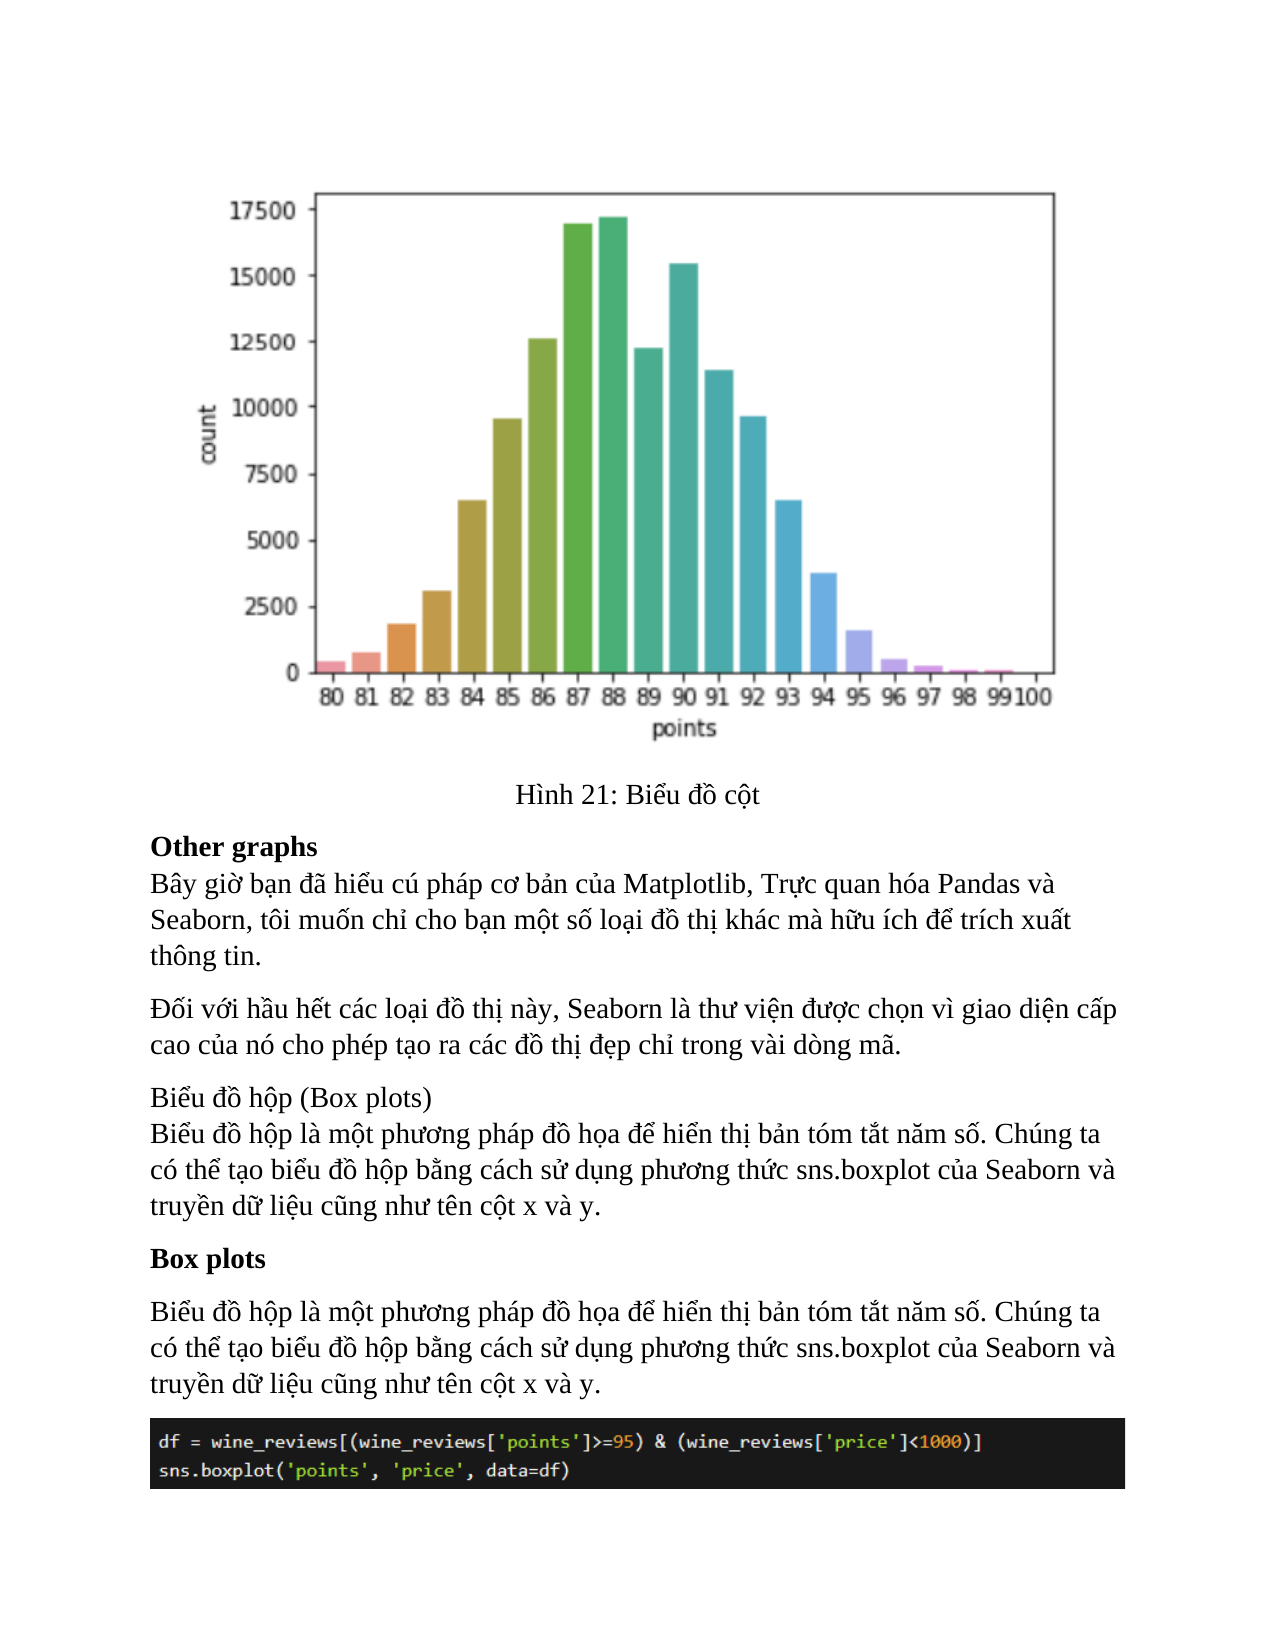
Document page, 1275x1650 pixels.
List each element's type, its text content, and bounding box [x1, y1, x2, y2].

picture [192, 150, 1083, 758]
text Hình 21: Biểu đồ cột [150, 777, 1125, 810]
text Đối với hầu hết các loại đồ thị này, Seaborn là thư viện được chọn vì giao diện cấp cao của nó cho phép tạo ra các đồ thị đẹp chỉ trong vài dòng mã. [150, 991, 1125, 1061]
text Biểu đồ hộp là một phương pháp đồ họa để hiển thị bản tóm tắt năm số. Chúng ta có thể tạo biểu đồ hộp bằng cách sử dụng phương thức sns.boxplot của Seaborn và truyền dữ liệu cũng như tên cột x và y. [150, 1294, 1125, 1400]
picture [150, 1418, 1125, 1489]
text Biểu đồ hộp (Box plots) Biểu đồ hộp là một phương pháp đồ họa để hiển thị bản tóm tắt năm số. Chúng ta có thể tạo biểu đồ hộp bằng cách sử dụng phương thức sns.boxplot của Seaborn và truyền dữ liệu cũng như tên cột x và y. [150, 1080, 1125, 1222]
text Box plots [150, 1241, 1125, 1274]
text Other graphs Bây giờ bạn đã hiểu cú pháp cơ bản của Matplotlib, Trực quan hóa Pandas và Seaborn, tôi muốn chỉ cho bạn một số loại đồ thị khác mà hữu ích để trích xuất thông tin. [150, 829, 1125, 972]
